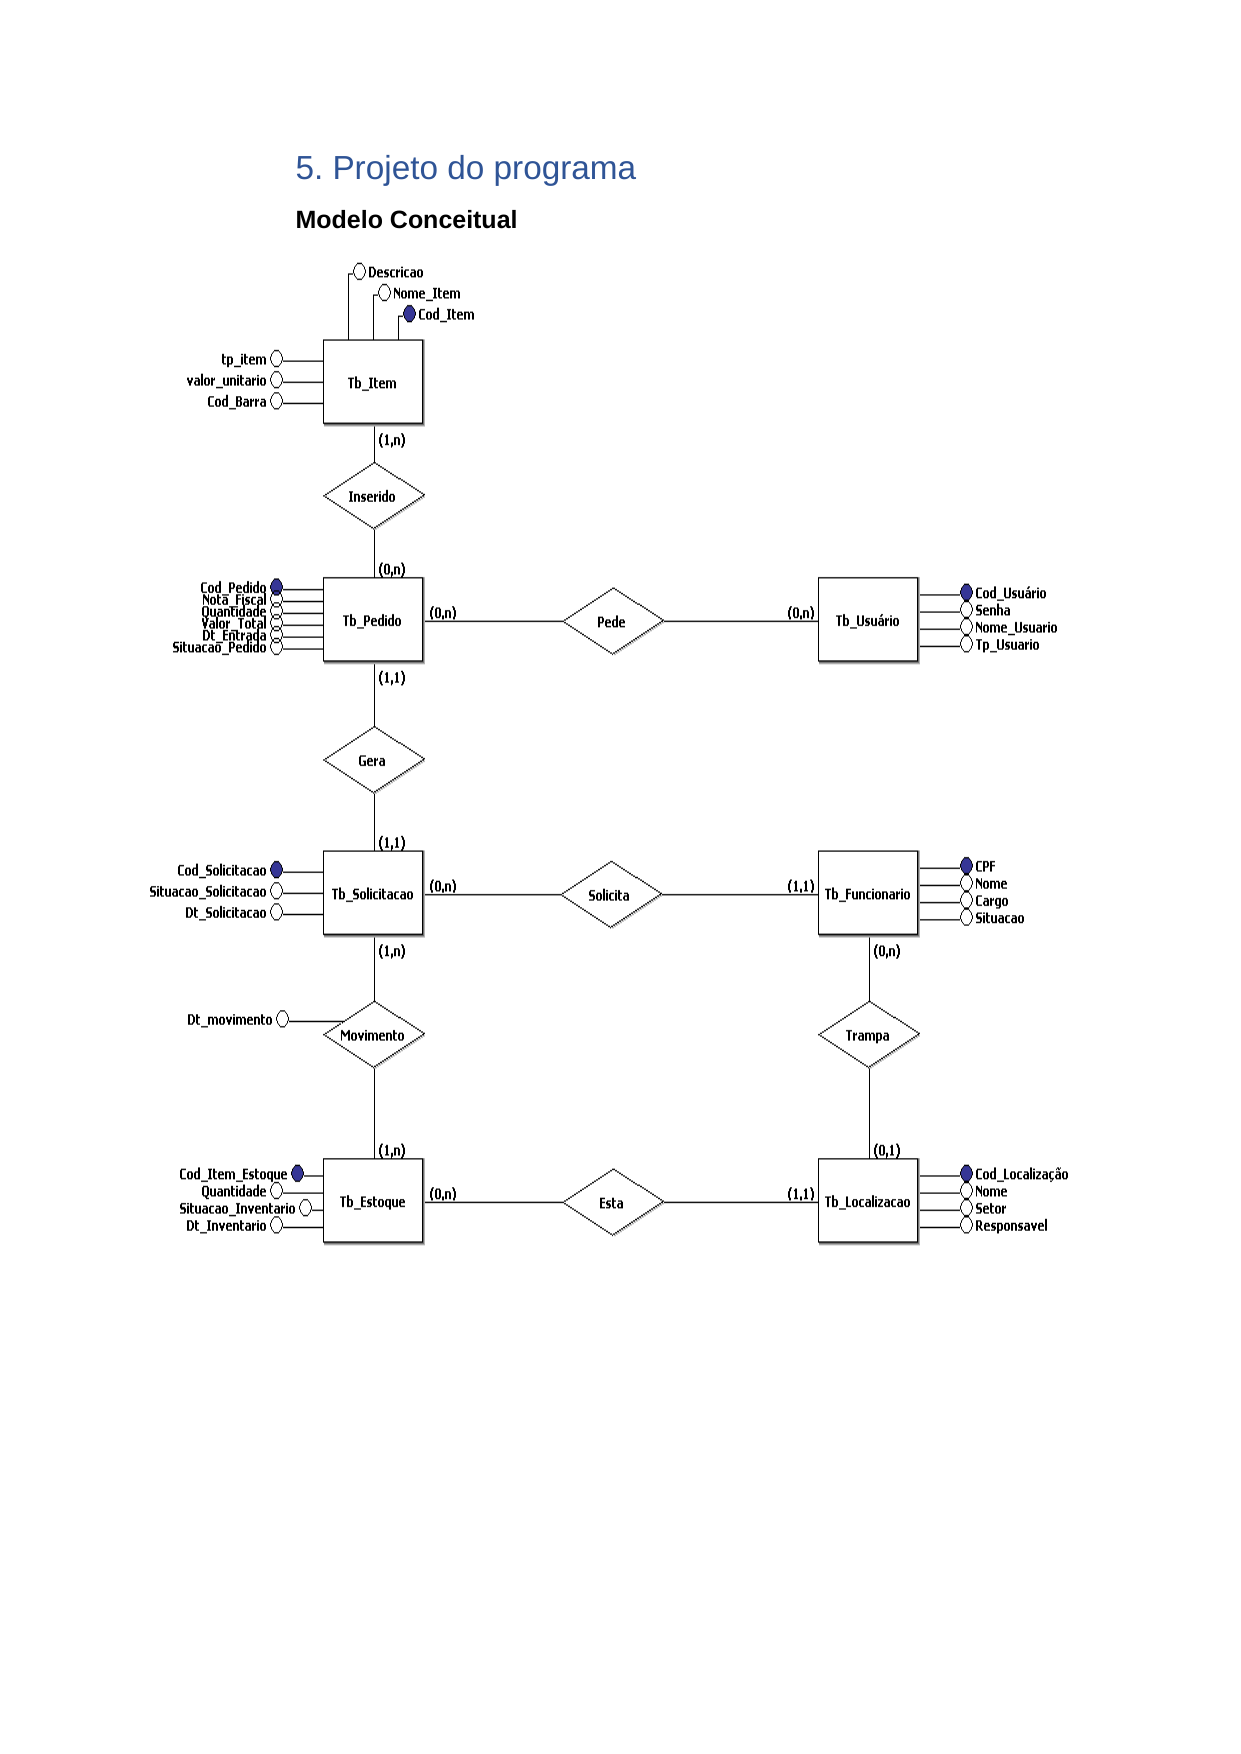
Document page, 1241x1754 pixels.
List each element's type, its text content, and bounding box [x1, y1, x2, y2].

subtitle 5. Projeto do programa [295, 148, 945, 186]
picture [145, 259, 1086, 1256]
text Modelo Conceitual [295, 205, 945, 234]
